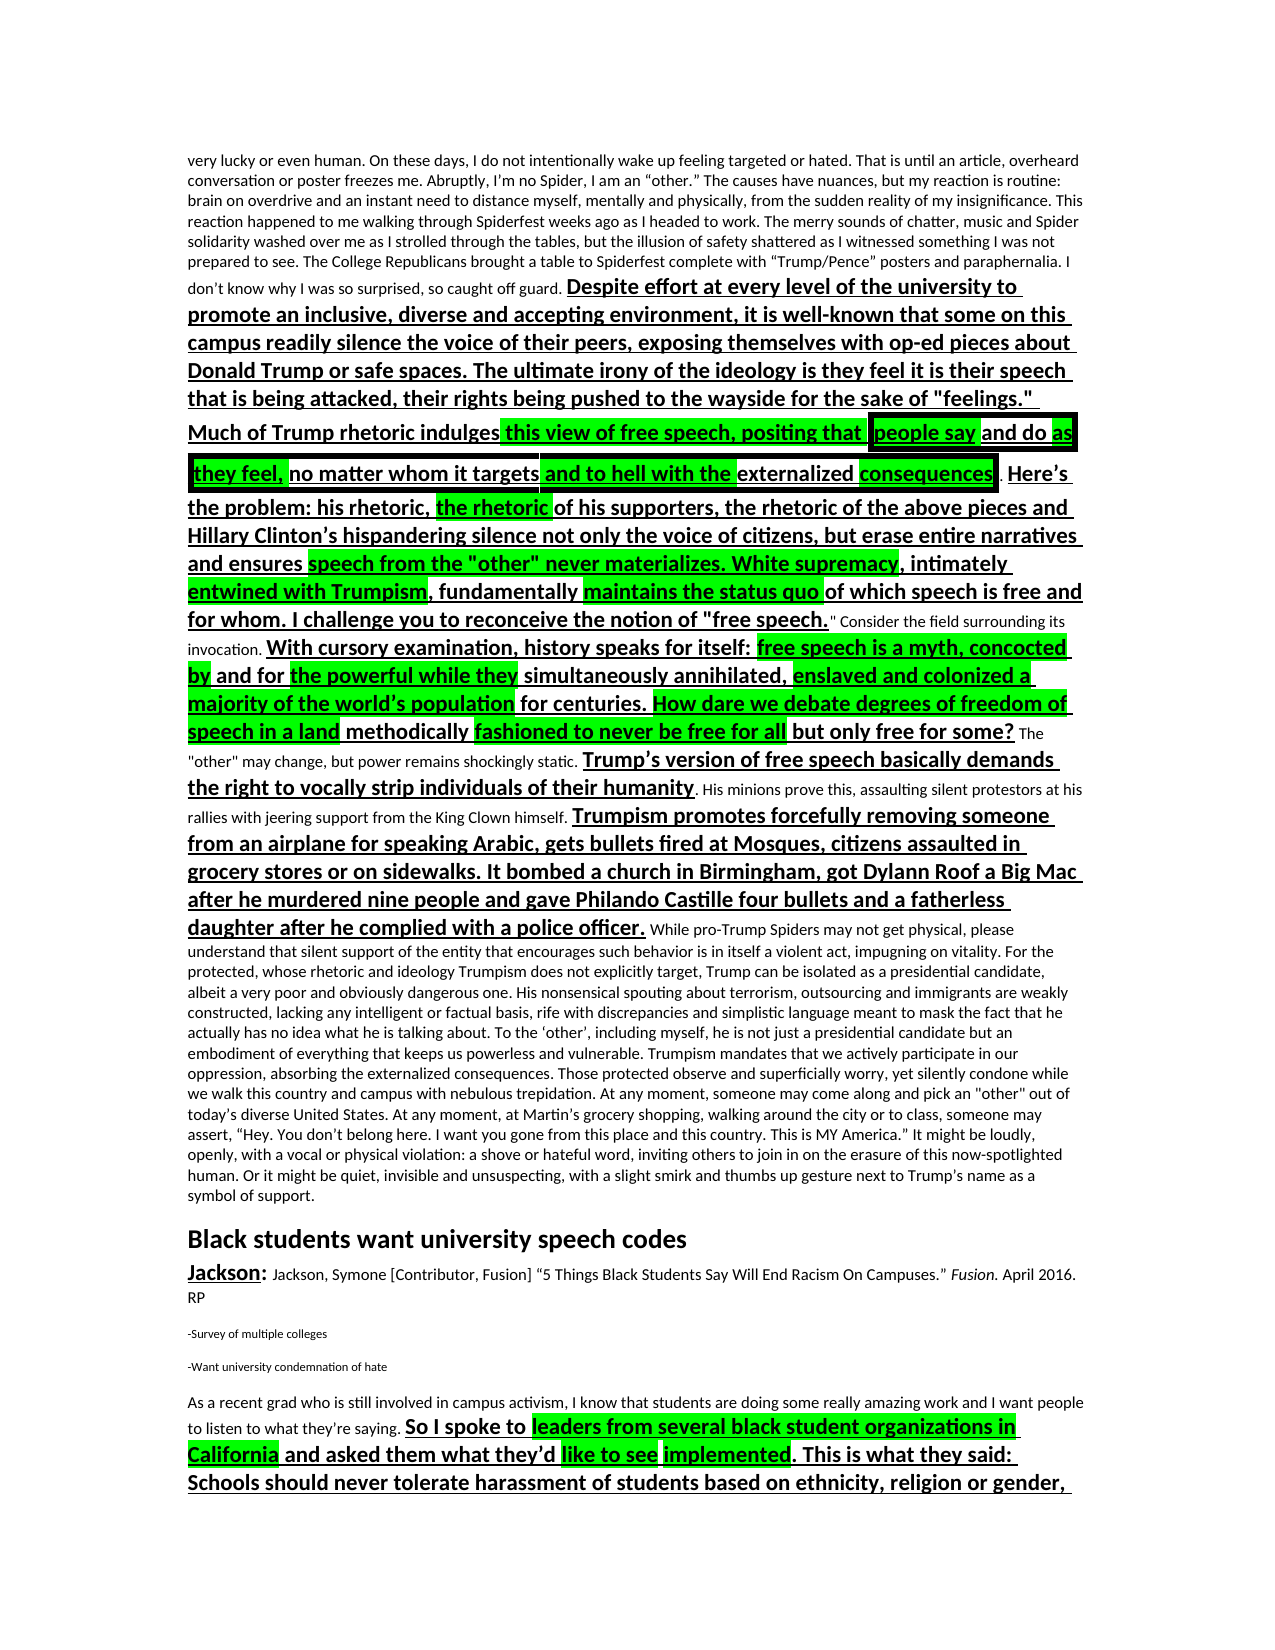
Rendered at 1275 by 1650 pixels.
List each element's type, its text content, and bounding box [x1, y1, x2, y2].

text -Want university condemnation of hate [187, 1359, 1087, 1374]
text -Survey of multiple colleges [187, 1326, 1087, 1341]
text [187, 1392, 1087, 1496]
subtitle Black students want university speech codes [187, 1222, 1087, 1255]
text Jackson: Jackson, Symone [Contributor, Fusion] “5 Things Black Students Say Will End Racism On Campuses.” Fusion. April 2016. RP [187, 1258, 1087, 1308]
